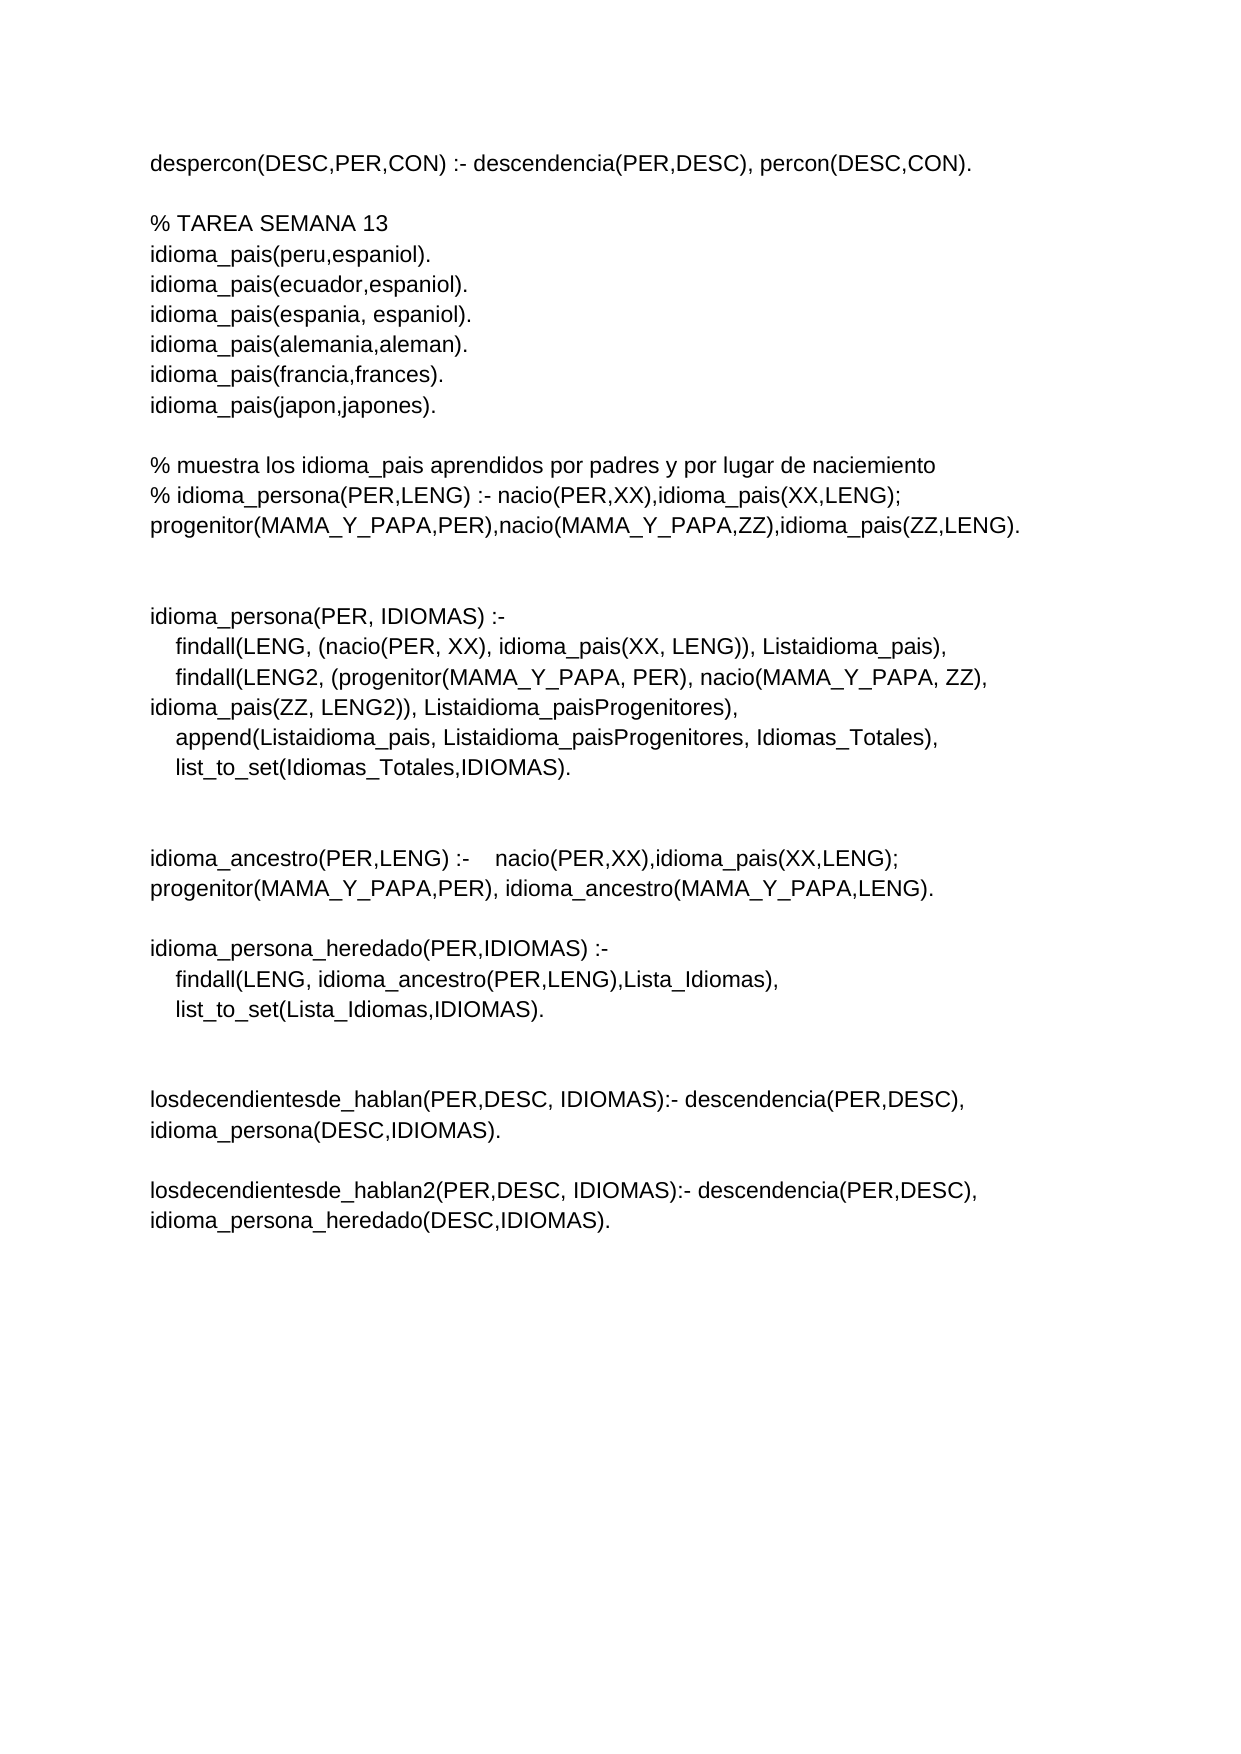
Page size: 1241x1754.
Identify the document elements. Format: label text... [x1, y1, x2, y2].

text idioma_pais(ecuador,espaniol). [150, 271, 1090, 297]
text idioma_pais(francia,frances). [150, 361, 1090, 388]
text % idioma_persona(PER,LENG) :- nacio(PER,XX),idioma_pais(XX,LENG); progenitor(MAMA_Y_PAPA,PER),nacio(MAMA_Y_PAPA,ZZ),idioma_pais(ZZ,LENG). [150, 482, 1090, 539]
text append(Listaidioma_pais, Listaidioma_paisProgenitores, Idiomas_Totales), [150, 724, 1090, 750]
text findall(LENG2, (progenitor(MAMA_Y_PAPA, PER), nacio(MAMA_Y_PAPA, ZZ), idioma_pais(ZZ, LENG2)), Listaidioma_paisProgenitores), [150, 663, 1090, 720]
text idioma_persona_heredado(PER,IDIOMAS) :- [150, 935, 1090, 962]
text losdecendientesde_hablan(PER,DESC, IDIOMAS):- descendencia(PER,DESC), idioma_persona(DESC,IDIOMAS). [150, 1086, 1090, 1143]
text list_to_set(Lista_Idiomas,IDIOMAS). [150, 996, 1090, 1022]
text idioma_pais(japon,japones). [150, 392, 1090, 418]
text despercon(DESC,PER,CON) :- descendencia(PER,DESC), percon(DESC,CON). [150, 150, 1090, 176]
text idioma_pais(alemania,aleman). [150, 331, 1090, 358]
text list_to_set(Idiomas_Totales,IDIOMAS). [150, 754, 1090, 781]
text idioma_pais(peru,espaniol). [150, 241, 1090, 267]
text findall(LENG, idioma_ancestro(PER,LENG),Lista_Idiomas), [150, 966, 1090, 992]
text idioma_ancestro(PER,LENG) :- nacio(PER,XX),idioma_pais(XX,LENG); progenitor(MAMA_Y_PAPA,PER), idioma_ancestro(MAMA_Y_PAPA,LENG). [150, 845, 1090, 901]
text % TAREA SEMANA 13 [150, 210, 1090, 237]
text findall(LENG, (nacio(PER, XX), idioma_pais(XX, LENG)), Listaidioma_pais), [150, 633, 1090, 660]
text % muestra los idioma_pais aprendidos por padres y por lugar de naciemiento [150, 452, 1090, 478]
text losdecendientesde_hablan2(PER,DESC, IDIOMAS):- descendencia(PER,DESC), idioma_persona_heredado(DESC,IDIOMAS). [150, 1177, 1090, 1234]
text idioma_pais(espania, espaniol). [150, 301, 1090, 327]
text idioma_persona(PER, IDIOMAS) :- [150, 603, 1090, 629]
